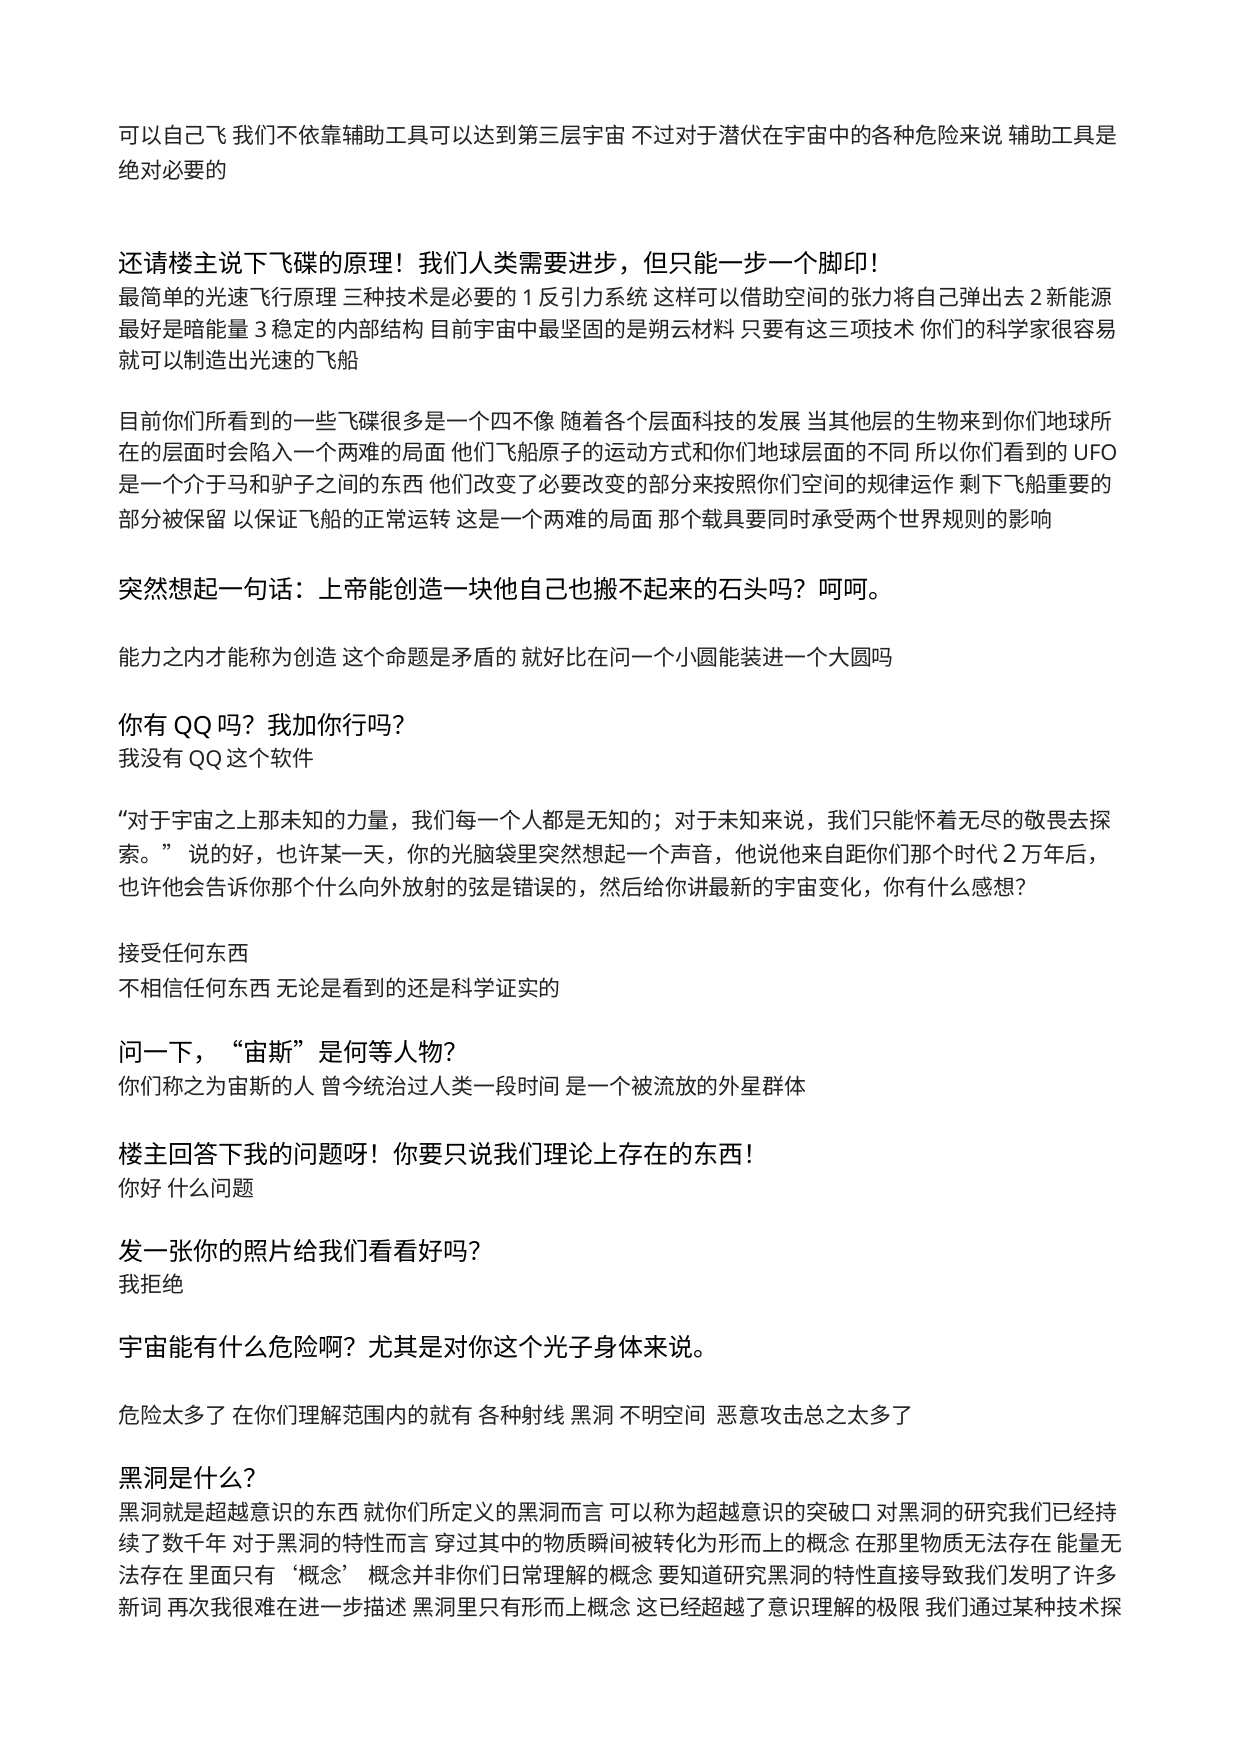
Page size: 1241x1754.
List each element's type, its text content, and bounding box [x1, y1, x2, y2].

text 你们称之为宙斯的人 曾今统治过人类一段时间 是一个被流放的外星群体 [118, 1069, 1122, 1100]
text 突然想起一句话：上帝能创造一块他自己也搬不起来的石头吗？呵呵。 [118, 569, 1122, 605]
text 问一下，“宙斯”是何等人物？ [118, 1032, 1122, 1069]
text 你好 什么问题 [118, 1171, 1122, 1202]
text 宇宙能有什么危险啊？尤其是对你这个光子身体来说。 [118, 1328, 1122, 1364]
text 发一张你的照片给我们看看好吗？ [118, 1231, 1122, 1267]
text 楼主回答下我的问题呀！你要只说我们理论上存在的东西！ [118, 1134, 1122, 1171]
text 我拒绝 [118, 1267, 1122, 1299]
text 危险太多了 在你们理解范围内的就有 各种射线 黑洞 不明空间 恶意攻击总之太多了 [118, 1398, 1122, 1430]
text 你有QQ吗？我加你行吗？ [118, 705, 1122, 741]
text 能力之内才能称为创造 这个命题是矛盾的 就好比在问一个小圆能装进一个大圆吗 [118, 639, 1122, 671]
text 还请楼主说下飞碟的原理！我们人类需要进步，但只能一步一个脚印！ [118, 243, 1122, 280]
text 我没有QQ这个软件 [118, 741, 1122, 773]
text “对于宇宙之上那未知的力量，我们每一个人都是无知的；对于未知来说，我们只能怀着无尽的敬畏去探索。” 说的好，也许某一天，你的光脑袋里突然想起一个声音，他说他来自距你们那个时代2万年后，也许他会告诉你那个什么向外放射的弦是错误的，然后给你讲最新的宇宙变化，你有什么感想？ [118, 802, 1122, 902]
text 黑洞是什么？ [118, 1458, 1122, 1495]
text 可以自己飞 我们不依靠辅助工具可以达到第三层宇宙 不过对于潜伏在宇宙中的各种危险来说 辅助工具是绝对必要的 [118, 118, 1122, 186]
text 接受任何东西 不相信任何东西 无论是看到的还是科学证实的 [118, 936, 1122, 1004]
text 最简单的光速飞行原理 三种技术是必要的 1反引力系统 这样可以借助空间的张力将自己弹出去 2新能源 最好是暗能量 3稳定的内部结构 目前宇宙中最坚固的是朔云材料 只要有这三项技术 你们的科学家很容易就可以制造出光速的飞船 目前你们所看到的一些飞碟很多是一个四不像 随着各个层面科技的发展 当其他层的生物来到你们地球所在的层面时会陷入一个两难的局面 他们飞船原子的运动方式和你们地球层面的不同 所以你们看到的UFO是一个介于马和驴子之间的东西 他们改变了必要改变的部分来按照你们空间的规律运作 剩下飞船重要的部分被保留 以保证飞船的正常运转 这是一个两难的局面 那个载具要同时承受两个世界规则的影响 [118, 280, 1122, 535]
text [118, 1495, 1122, 1621]
